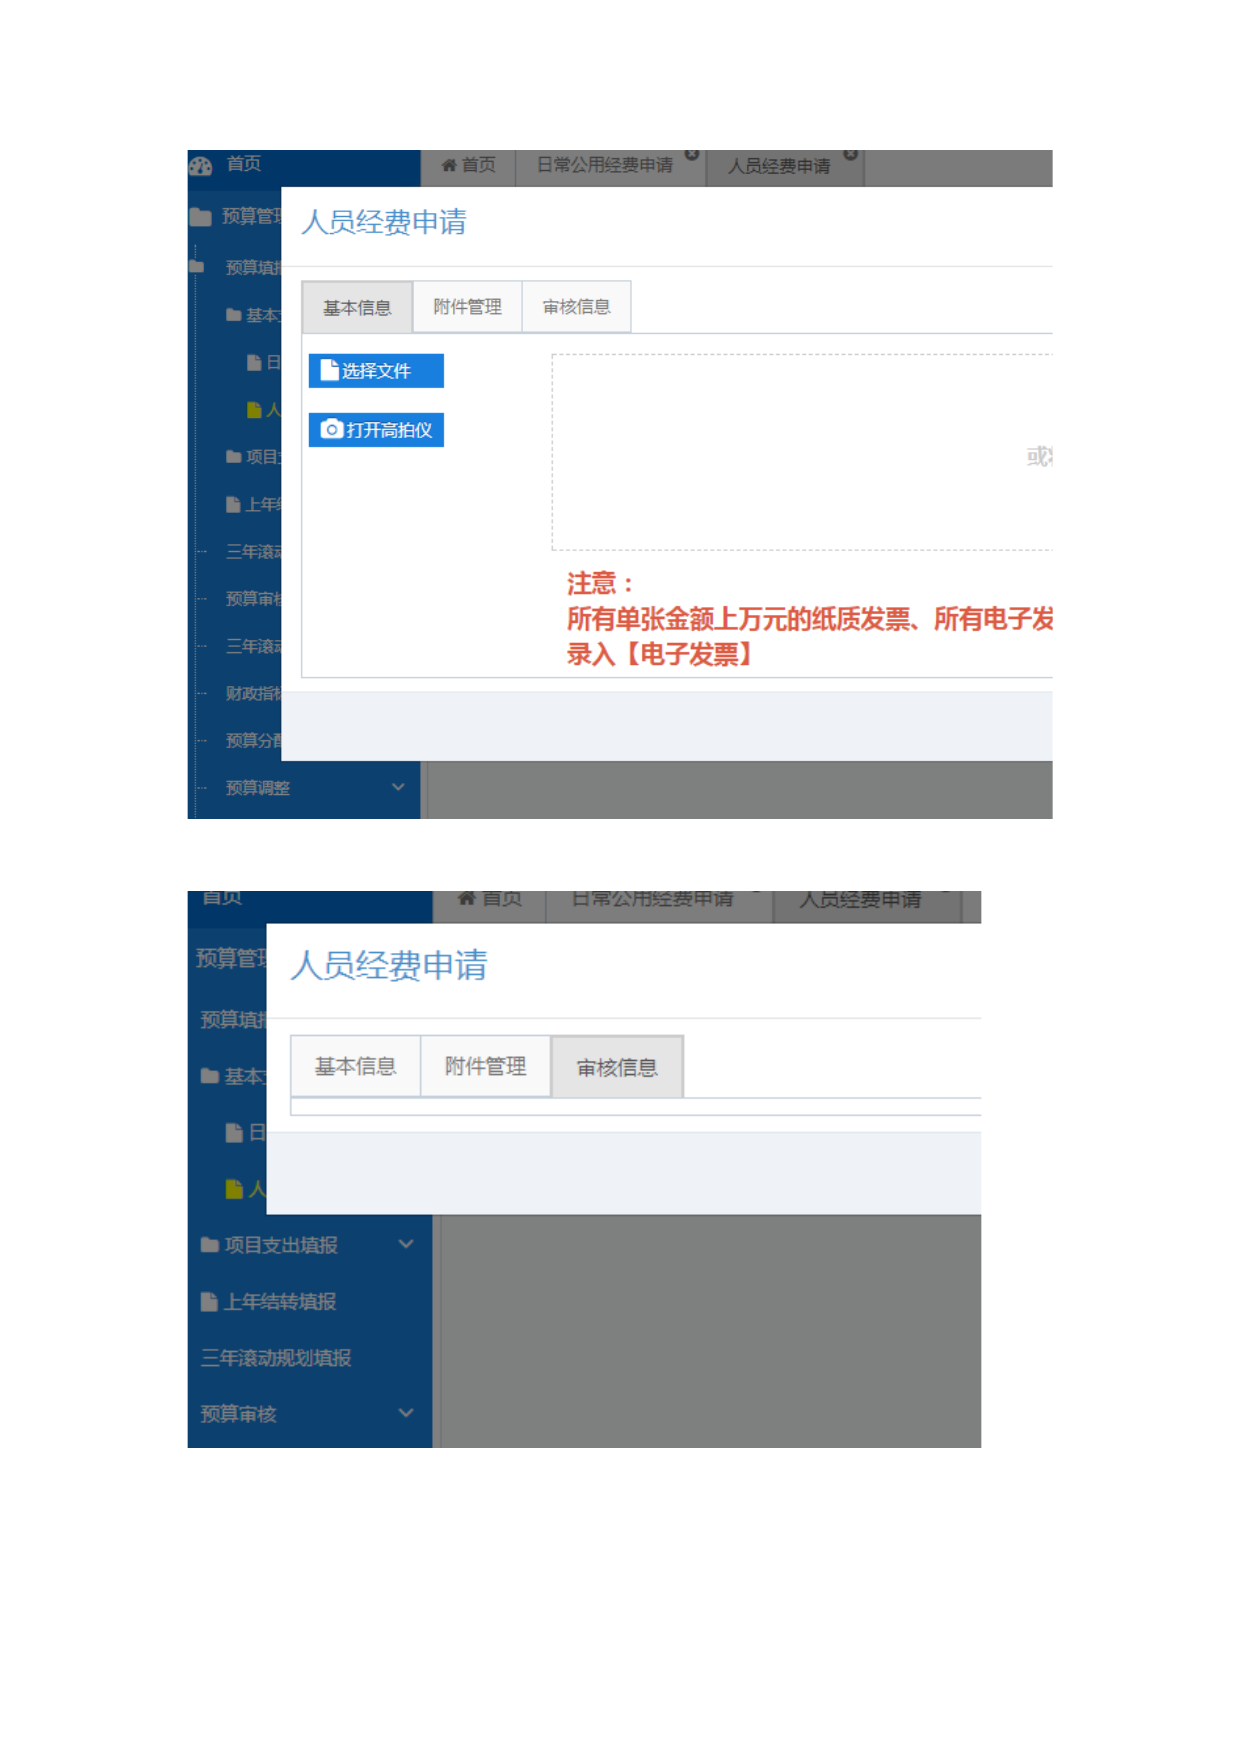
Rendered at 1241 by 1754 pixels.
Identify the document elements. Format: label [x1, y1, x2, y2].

picture [187, 150, 1053, 819]
picture [187, 891, 982, 1448]
